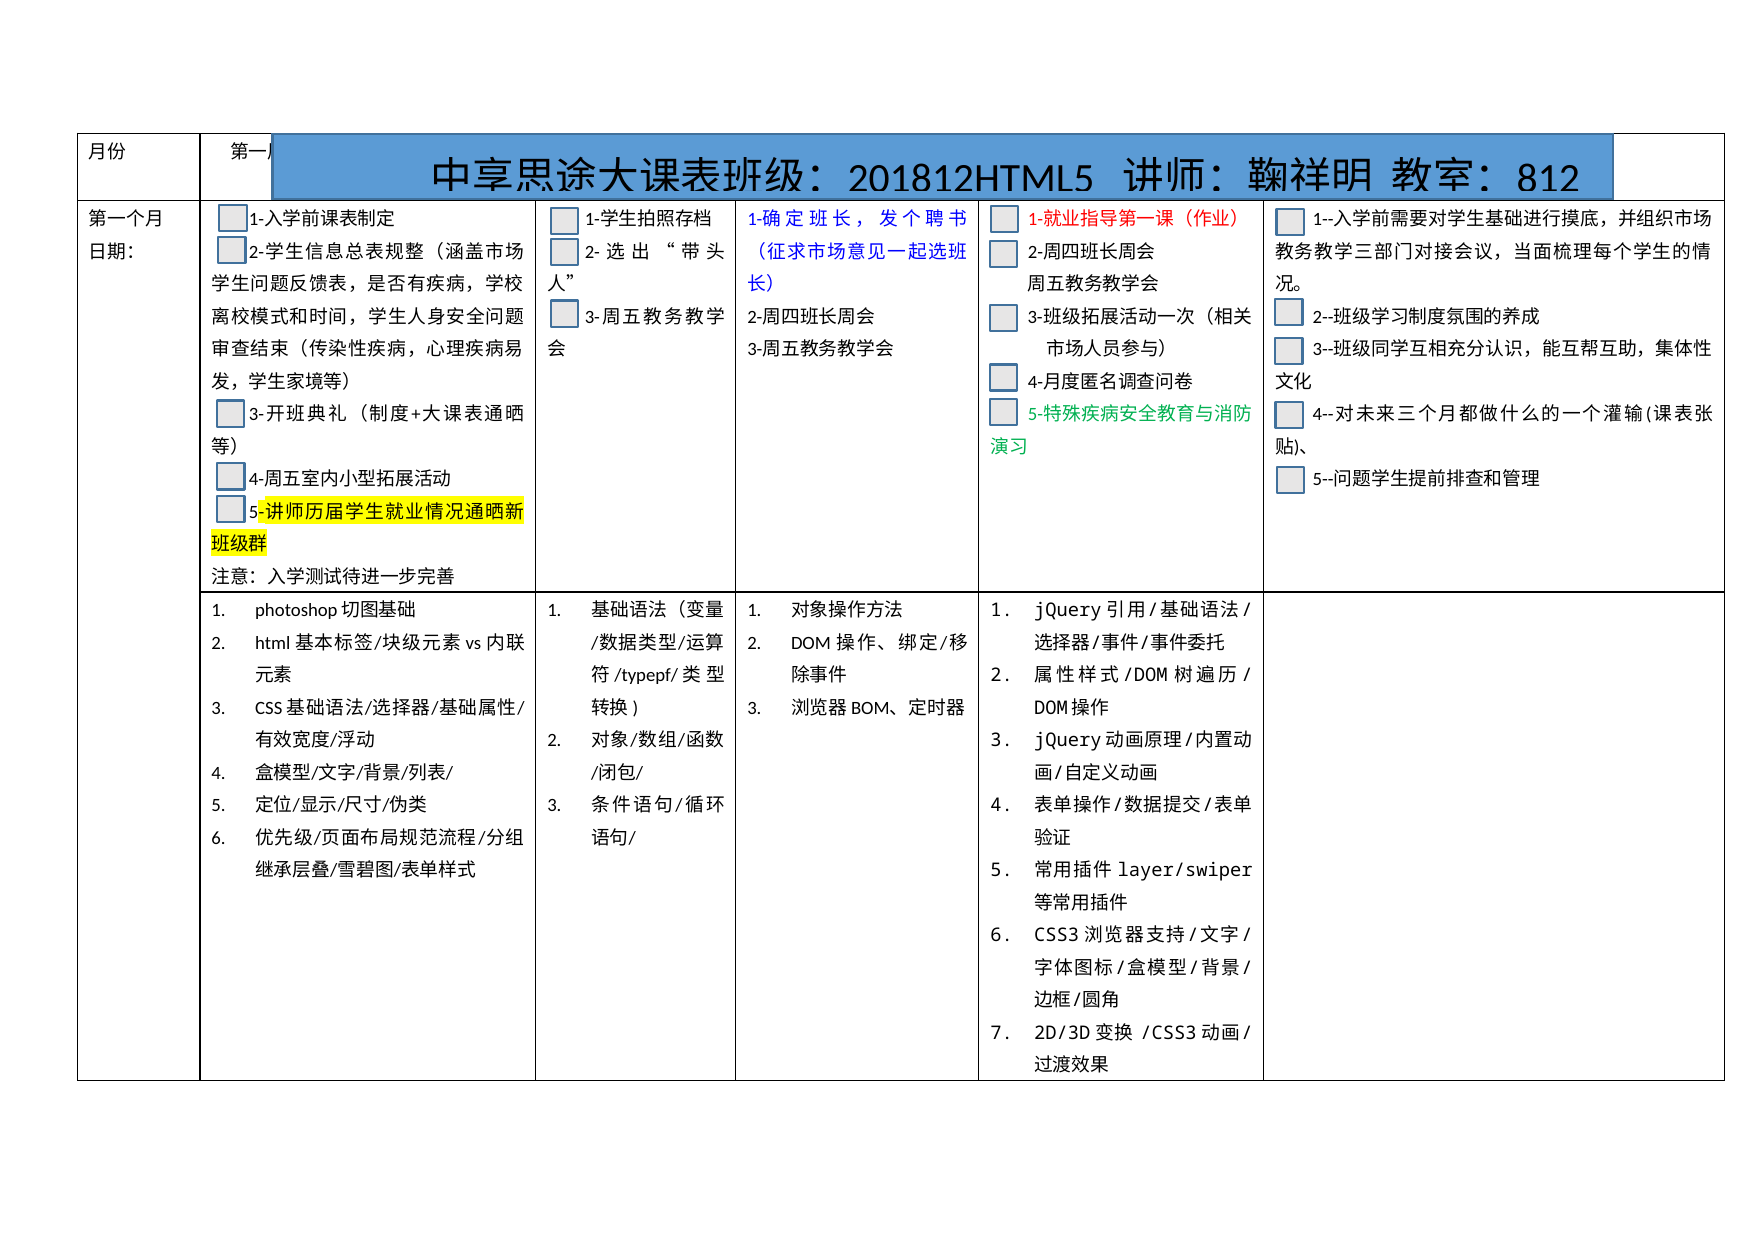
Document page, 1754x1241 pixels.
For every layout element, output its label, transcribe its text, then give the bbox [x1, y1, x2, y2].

table_cell 1--入学前需要对学生基础进行摸底，并组织市场教务教学三部门对接会议，当面梳理每个学生的情况。 2--班级学习制度氛围的养成 3--班级同学互相充分认识，能互帮互助，集体性文化 4--对未来三个月都做什么的一个灌输(课表张贴)、 5--问题学生提前排查和管理 [1264, 201, 1724, 591]
table_cell photoshop切图基础 html基本标签/块级元素vs内联元素 CSS基础语法/选择器/基础属性/有效宽度/浮动 盒模型/文字/背景/列表/ 定位/显示/尺寸/伪类 优先级/页面布局规范流程/分组继承层叠/雪碧图/表单样式 [201, 593, 535, 1080]
table_cell [1264, 593, 1724, 1080]
table_cell 基础语法（变量/数据类型/运算符/typepf/类型转换 ) 对象/数组/函数/闭包/ 条件语句/循环语句/ [536, 593, 735, 1080]
table_cell jQuery引用/基础语法/选择器/事件/事件委托 属性样式/DOM树遍历/DOM操作 jQuery动画原理/内置动画/自定义动画 表单操作/数据提交/表单验证 常用插件layer/swiper等常用插件 CSS3浏览器支持/文字/字体图标/盒模型/背景/边框/圆角 2D/3D变换 /CSS3动画/过渡效果 [979, 593, 1263, 1080]
table_cell 确定班长，发个聘书（征求市场意见一起选班长） 周四班长周会 3-周五教务教学会 [736, 201, 978, 591]
table_cell 1-学生拍照存档 2-选出“带头人” 3-周五教务教学会 [536, 201, 735, 591]
table_cell 对象操作方法 DOM操作、绑定/移除事件 浏览器BOM、定时器 [736, 593, 978, 1080]
table_cell 1-就业指导第一课（作业） 2-周四班长周会 周五教务教学会 3-班级拓展活动一次（相关市场人员参与） 4-月度匿名调查问卷 5-特殊疾病安全教育与消防演习 [979, 201, 1263, 591]
table_header 第一周 [201, 134, 271, 200]
table_header 阶段性问题 [1614, 134, 1724, 200]
table_header 月份 [78, 134, 199, 200]
table_cell 第一个月 日期： [78, 201, 199, 1080]
table_cell 1-入学前课表制定 2-学生信息总表规整（涵盖市场学生问题反馈表，是否有疾病，学校离校模式和时间，学生人身安全问题审查结束（传染性疾病，心理疾病易发，学生家境等） 3-开班典礼（制度+大课表通晒等） 4-周五室内小型拓展活动 5-讲师历届学生就业情况通晒新班级群 注意：入学测试待进一步完善 [201, 201, 535, 591]
